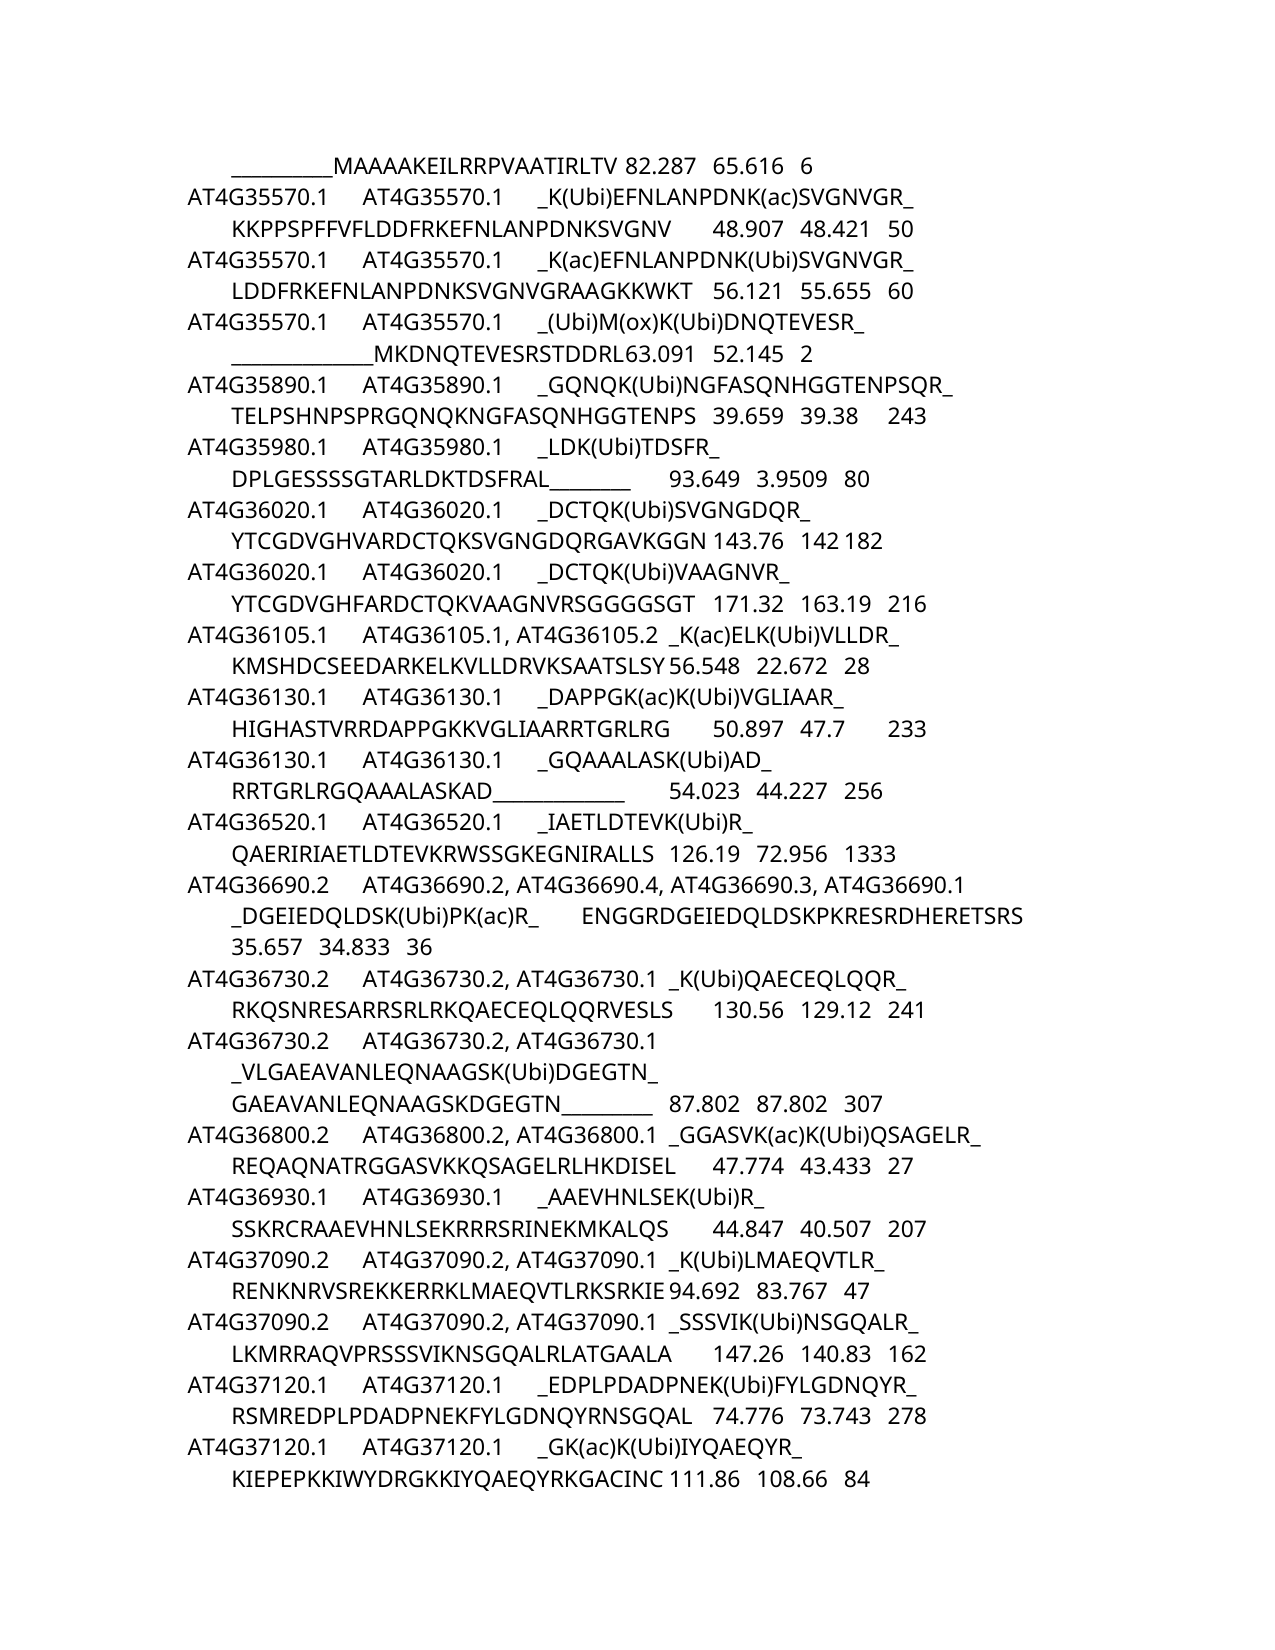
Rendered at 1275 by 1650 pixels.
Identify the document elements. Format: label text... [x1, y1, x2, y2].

text AT4G36130.1 AT4G36130.1 _GQAAALASK(Ubi)AD_ RRTGRLRGQAAALASKAD_____________ 54.023 44.227 256 [187, 744, 1087, 806]
text AT4G36730.2 AT4G36730.2, AT4G36730.1 _K(Ubi)QAECEQLQQR_ RKQSNRESARRSRLRKQAECEQLQQRVESLS 130.56 129.12 241 [187, 962, 1087, 1025]
text AT4G35980.1 AT4G35980.1 _LDK(Ubi)TDSFR_ DPLGESSSSGTARLDKTDSFRAL________ 93.649 3.9509 80 [187, 431, 1087, 494]
text AT4G35570.1 AT4G35570.1 _K(Ubi)EFNLANPDNK(ac)SVGNVGR_ KKPPSPFFVFLDDFRKEFNLANPDNKSVGNV 48.907 48.421 50 [187, 181, 1087, 244]
text AT4G35890.1 AT4G35890.1 _GQNQK(Ubi)NGFASQNHGGTENPSQR_ TELPSHNPSPRGQNQKNGFASQNHGGTENPS 39.659 39.38 243 [187, 369, 1087, 431]
text AT4G37120.1 AT4G37120.1 _GK(ac)K(Ubi)IYQAEQYR_ KIEPEPKKIWYDRGKKIYQAEQYRKGACINC 111.86 108.66 84 [187, 1431, 1087, 1494]
text AT4G35570.1 AT4G35570.1 _K(ac)EFNLANPDNK(Ubi)SVGNVGR_ LDDFRKEFNLANPDNKSVGNVGRAAGKKWKT 56.121 55.655 60 [187, 244, 1087, 306]
text AT4G37090.2 AT4G37090.2, AT4G37090.1 _K(Ubi)LMAEQVTLR_ RENKNRVSREKKERRKLMAEQVTLRKSRKIE 94.692 83.767 47 [187, 1244, 1087, 1306]
text AT4G36800.2 AT4G36800.2, AT4G36800.1 _GGASVK(ac)K(Ubi)QSAGELR_ REQAQNATRGGASVKKQSAGELRLHKDISEL 47.774 43.433 27 [187, 1119, 1087, 1181]
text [187, 150, 1087, 181]
text AT4G36020.1 AT4G36020.1 _DCTQK(Ubi)VAAGNVR_ YTCGDVGHFARDCTQKVAAGNVRSGGGGSGT 171.32 163.19 216 [187, 556, 1087, 619]
text AT4G36130.1 AT4G36130.1 _DAPPGK(ac)K(Ubi)VGLIAAR_ HIGHASTVRRDAPPGKKVGLIAARRTGRLRG 50.897 47.7 233 [187, 681, 1087, 744]
text AT4G36690.2 AT4G36690.2, AT4G36690.4, AT4G36690.3, AT4G36690.1 _DGEIEDQLDSK(Ubi)PK(ac)R_ ENGGRDGEIEDQLDSKPKRESRDHERETSRS 35.657 34.833 36 [187, 869, 1087, 962]
text AT4G37120.1 AT4G37120.1 _EDPLPDADPNEK(Ubi)FYLGDNQYR_ RSMREDPLPDADPNEKFYLGDNQYRNSGQAL 74.776 73.743 278 [187, 1369, 1087, 1431]
text AT4G36020.1 AT4G36020.1 _DCTQK(Ubi)SVGNGDQR_ YTCGDVGHVARDCTQKSVGNGDQRGAVKGGN 143.76 142 182 [187, 494, 1087, 556]
text AT4G35570.1 AT4G35570.1 _(Ubi)M(ox)K(Ubi)DNQTEVESR_ ______________MKDNQTEVESRSTDDRL 63.091 52.145 2 [187, 306, 1087, 369]
text AT4G36930.1 AT4G36930.1 _AAEVHNLSEK(Ubi)R_ SSKRCRAAEVHNLSEKRRRSRINEKMKALQS 44.847 40.507 207 [187, 1181, 1087, 1244]
text AT4G37090.2 AT4G37090.2, AT4G37090.1 _SSSVIK(Ubi)NSGQALR_ LKMRRAQVPRSSSVIKNSGQALRLATGAALA 147.26 140.83 162 [187, 1306, 1087, 1369]
text AT4G36520.1 AT4G36520.1 _IAETLDTEVK(Ubi)R_ QAERIRIAETLDTEVKRWSSGKEGNIRALLS 126.19 72.956 1333 [187, 806, 1087, 869]
text AT4G36730.2 AT4G36730.2, AT4G36730.1 _VLGAEAVANLEQNAAGSK(Ubi)DGEGTN_ GAEAVANLEQNAAGSKDGEGTN_________ 87.802 87.802 307 [187, 1025, 1087, 1119]
text AT4G36105.1 AT4G36105.1, AT4G36105.2 _K(ac)ELK(Ubi)VLLDR_ KMSHDCSEEDARKELKVLLDRVKSAATSLSY 56.548 22.672 28 [187, 619, 1087, 681]
